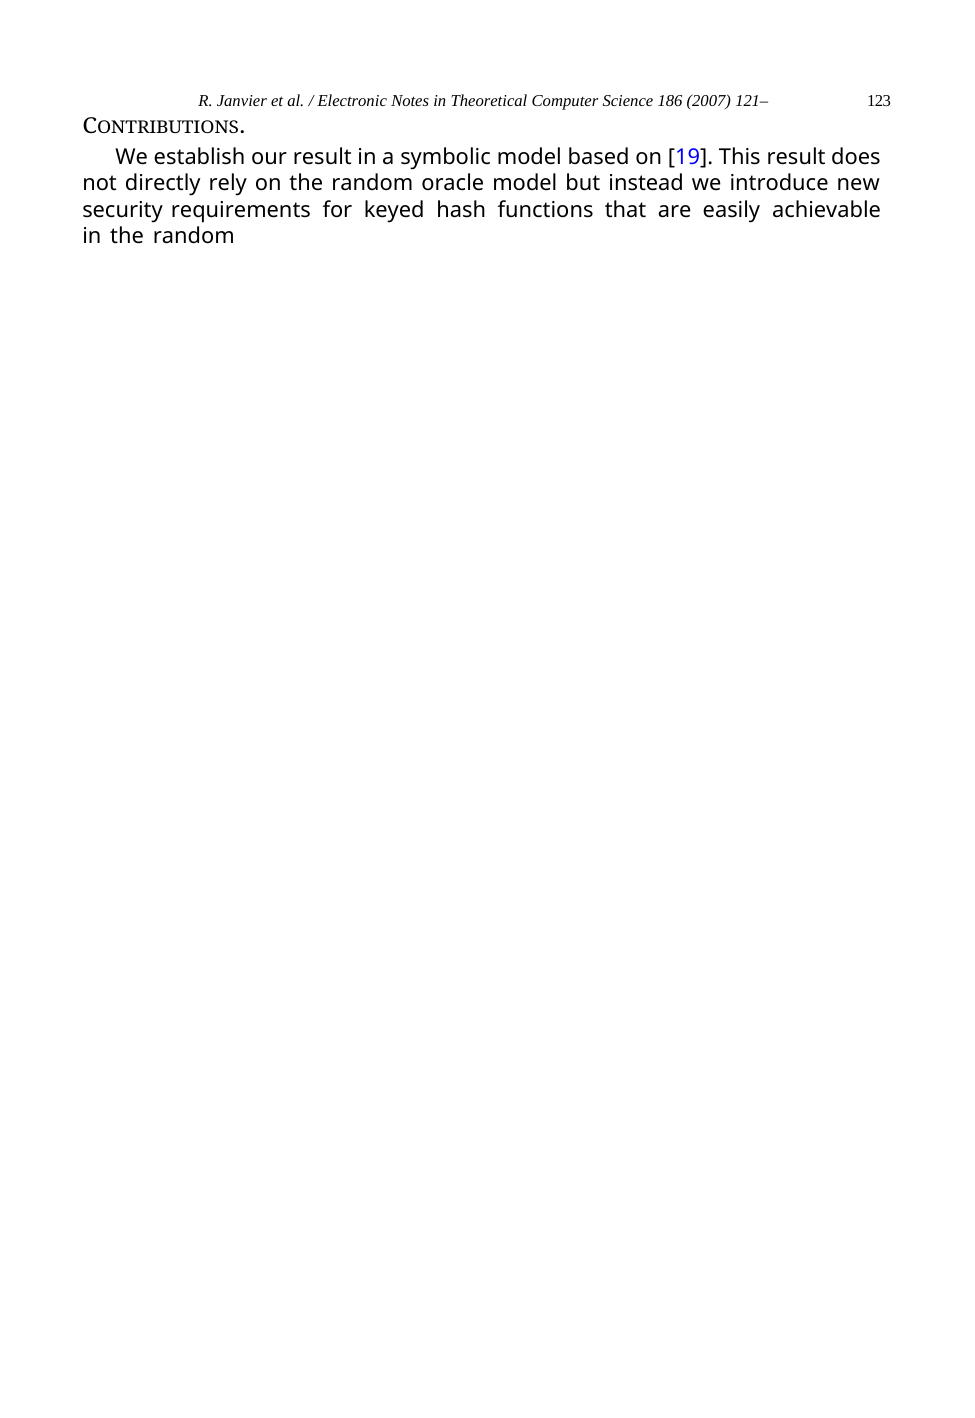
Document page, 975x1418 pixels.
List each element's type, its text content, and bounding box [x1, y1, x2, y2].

text Contributions. [82, 110, 921, 140]
text We establish our result in a symbolic model based on [19]. This result does not directly rely on the random oracle model but instead we introduce new security requirements for keyed hash functions that are easily achievable in the random [82, 143, 881, 250]
